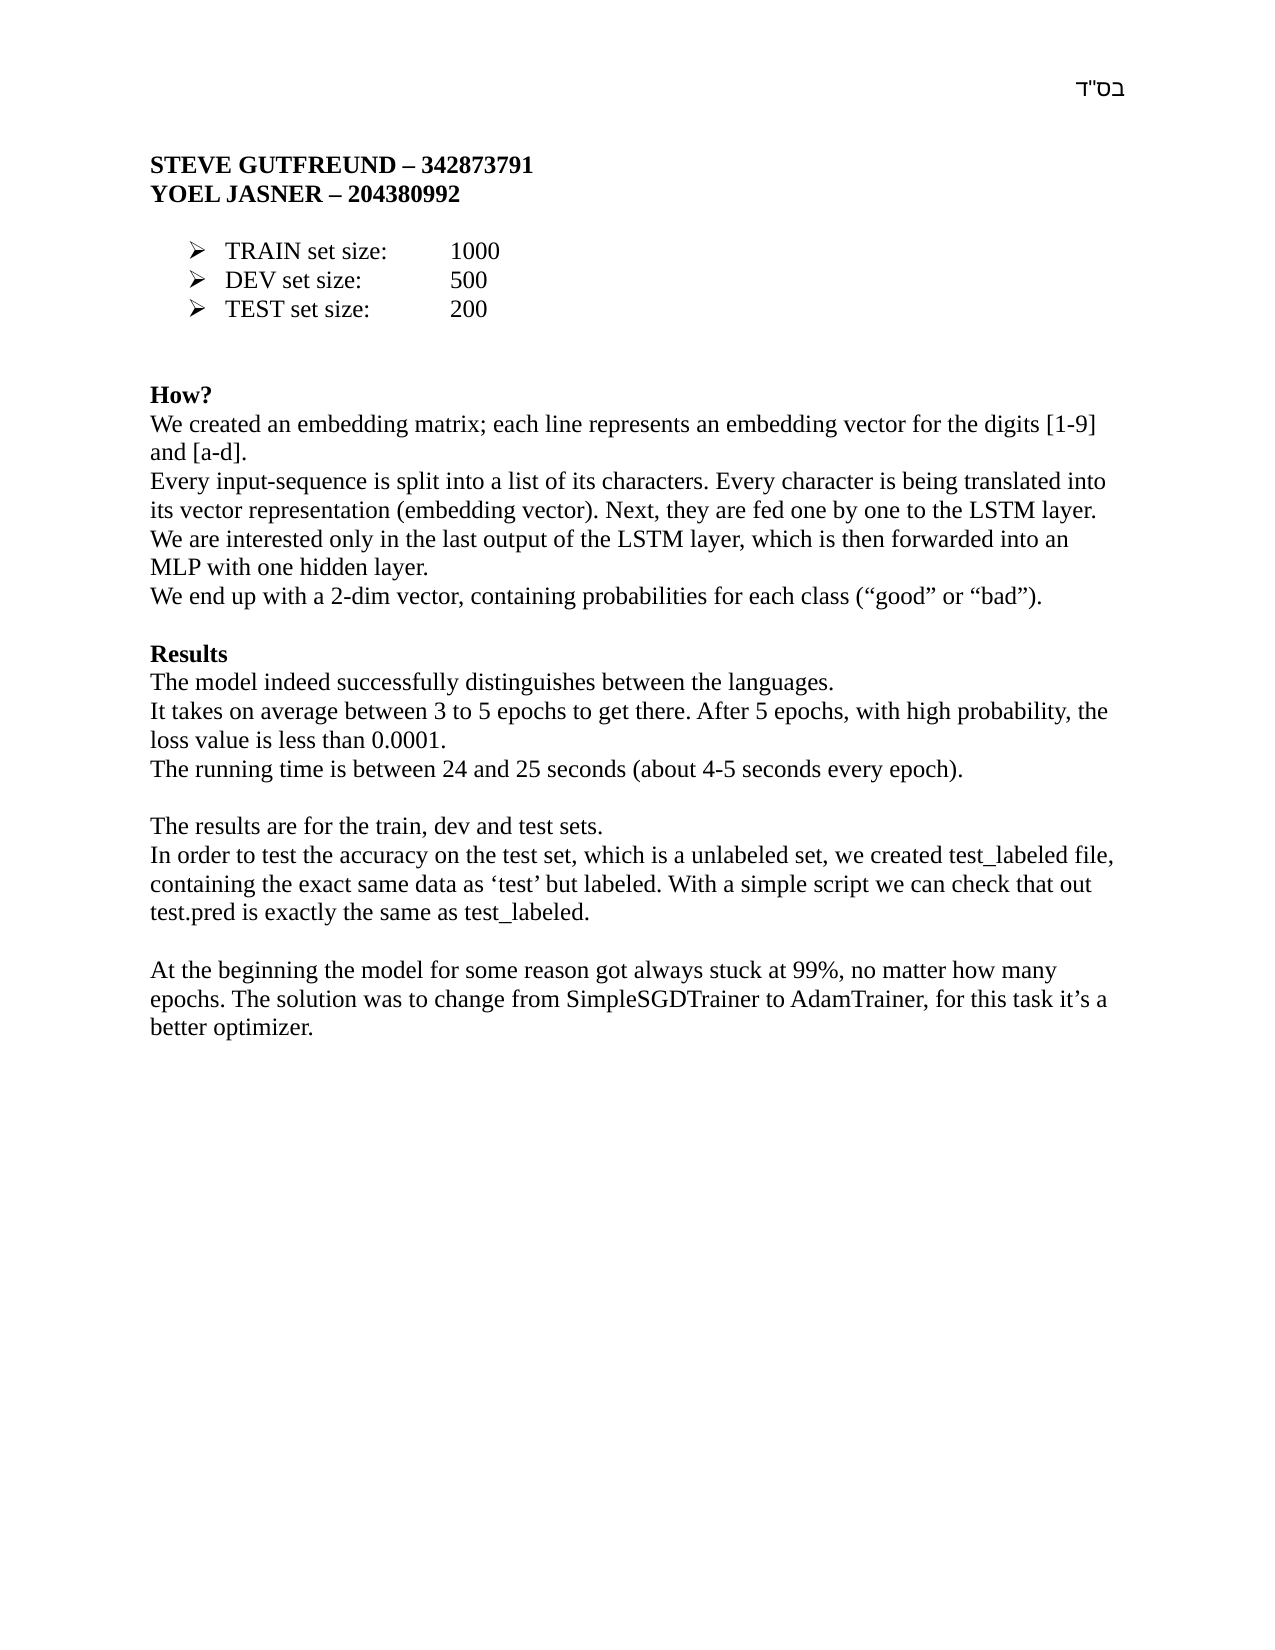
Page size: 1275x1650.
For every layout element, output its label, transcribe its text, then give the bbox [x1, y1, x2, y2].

text The model indeed successfully distinguishes between the languages. [150, 667, 1125, 696]
text How? [150, 380, 1125, 409]
text We created an embedding matrix; each line represents an embedding vector for the digits [1-9] and [a-d]. [150, 409, 1125, 466]
text The running time is between 24 and 25 seconds (about 4-5 seconds every epoch). [150, 754, 1125, 782]
text At the beginning the model for some reason got always stuck at 99%, no matter how many epochs. The solution was to change from SimpleSGDTrainer to AdamTrainer, for this task it’s a better optimizer. [150, 955, 1125, 1041]
text Results [150, 639, 1125, 667]
text It takes on average between 3 to 5 epochs to get there. After 5 epochs, with high probability, the loss value is less than 0.0001. [150, 696, 1125, 754]
text In order to test the accuracy on the test set, which is a unlabeled set, we created test_labeled file, containing the exact same data as ‘test’ but labeled. With a simple script we can check that out test.pred is exactly the same as test_labeled. [150, 840, 1125, 926]
text The results are for the train, dev and test sets. [150, 811, 1125, 840]
text STEVE GUTFREUND – 342873791 [150, 150, 1125, 179]
list TEST set size: 200 [187, 294, 1125, 322]
text Every input-sequence is split into a list of its characters. Every character is being translated into its vector representation (embedding vector). Next, they are fed one by one to the LSTM layer. We are interested only in the last output of the LSTM layer, which is then forwarded into an MLP with one hidden layer. [150, 466, 1125, 581]
list TRAIN set size: 1000 [187, 236, 1125, 265]
text We end up with a 2-dim vector, containing probabilities for each class (“good” or “bad”). [150, 581, 1125, 610]
list DEV set size: 500 [187, 265, 1125, 294]
text YOEL JASNER – 204380992 [150, 179, 1125, 207]
